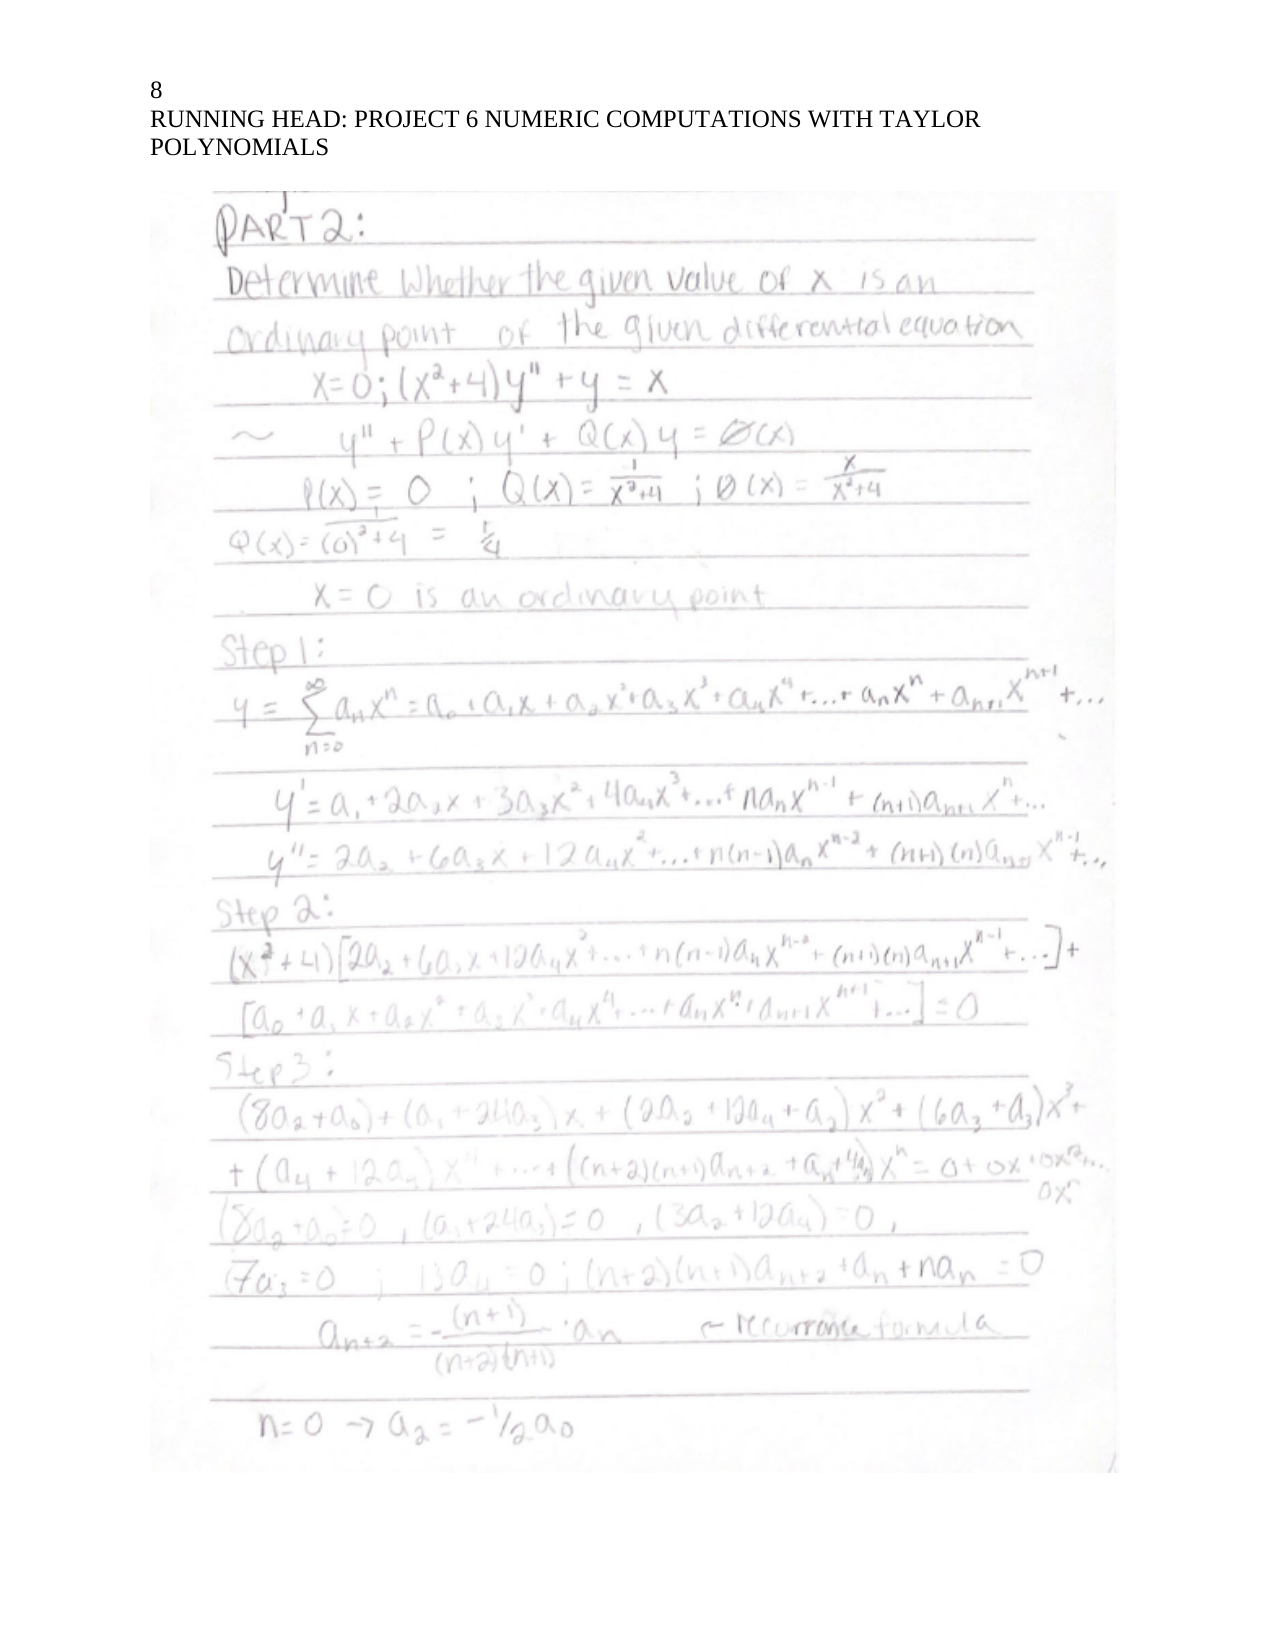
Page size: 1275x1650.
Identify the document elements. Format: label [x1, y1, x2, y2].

picture [150, 191, 1125, 1473]
